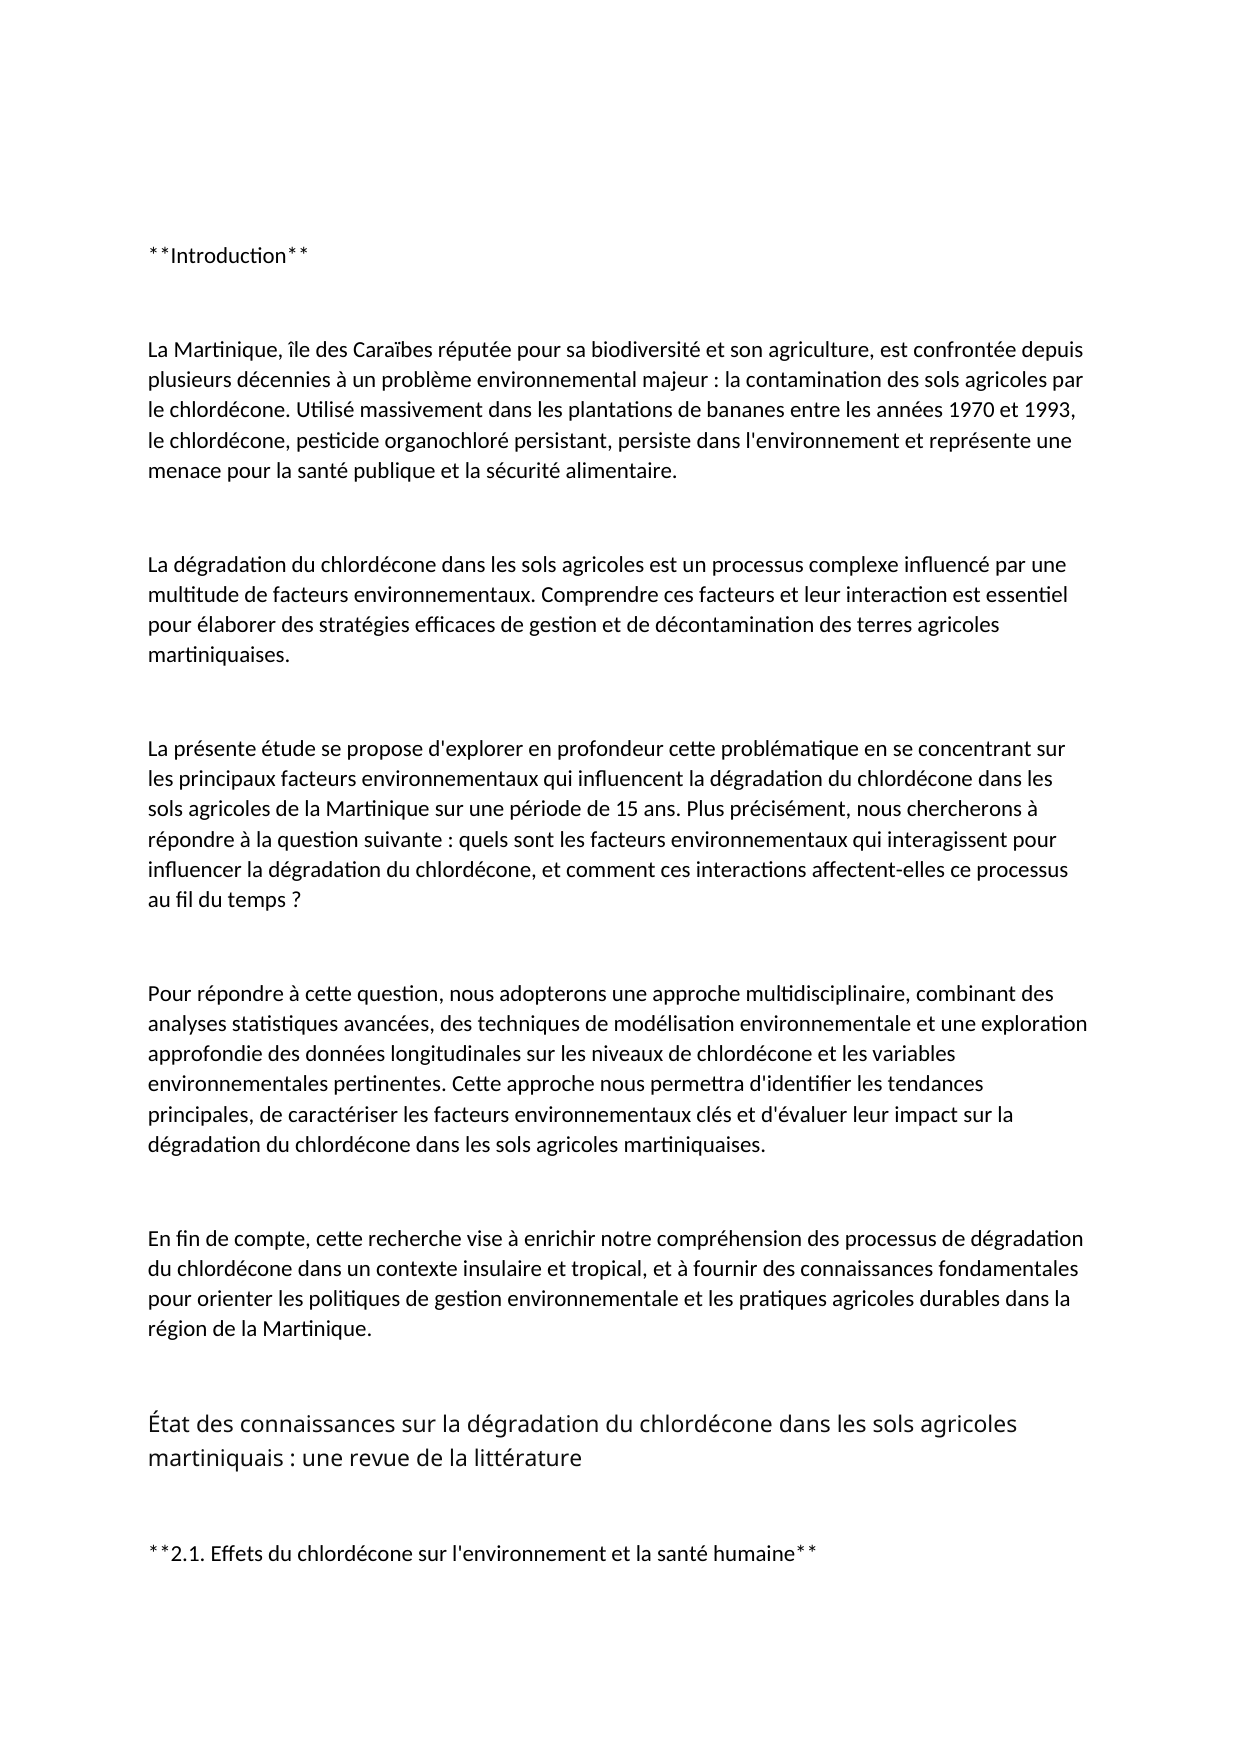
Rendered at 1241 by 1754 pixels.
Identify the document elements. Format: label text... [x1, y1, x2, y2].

text **2.1. Effets du chlordécone sur l'environnement et la santé humaine** [148, 1539, 1093, 1567]
text État des connaissances sur la dégradation du chlordécone dans les sols agricoles martiniquais : une revue de la littérature [148, 1408, 1093, 1473]
text La présente étude se propose d'explorer en profondeur cette problématique en se concentrant sur les principaux facteurs environnementaux qui influencent la dégradation du chlordécone dans les sols agricoles de la Martinique sur une période de 15 ans. Plus précisément, nous chercherons à répondre à la question suivante : quels sont les facteurs environnementaux qui interagissent pour influencer la dégradation du chlordécone, et comment ces interactions affectent-elles ce processus au fil du temps ? [148, 734, 1093, 913]
text La Martinique, île des Caraïbes réputée pour sa biodiversité et son agriculture, est confrontée depuis plusieurs décennies à un problème environnemental majeur : la contamination des sols agricoles par le chlordécone. Utilisé massivement dans les plantations de bananes entre les années 1970 et 1993, le chlordécone, pesticide organochloré persistant, persiste dans l'environnement et représente une menace pour la santé publique et la sécurité alimentaire. [148, 335, 1093, 484]
text **Introduction** [148, 241, 1093, 269]
text La dégradation du chlordécone dans les sols agricoles est un processus complexe influencé par une multitude de facteurs environnementaux. Comprendre ces facteurs et leur interaction est essentiel pour élaborer des stratégies efficaces de gestion et de décontamination des terres agricoles martiniquaises. [148, 550, 1093, 668]
text En fin de compte, cette recherche vise à enrichir notre compréhension des processus de dégradation du chlordécone dans un contexte insulaire et tropical, et à fournir des connaissances fondamentales pour orienter les politiques de gestion environnementale et les pratiques agricoles durables dans la région de la Martinique. [148, 1224, 1093, 1342]
text Pour répondre à cette question, nous adopterons une approche multidisciplinaire, combinant des analyses statistiques avancées, des techniques de modélisation environnementale et une exploration approfondie des données longitudinales sur les niveaux de chlordécone et les variables environnementales pertinentes. Cette approche nous permettra d'identifier les tendances principales, de caractériser les facteurs environnementaux clés et d'évaluer leur impact sur la dégradation du chlordécone dans les sols agricoles martiniquaises. [148, 979, 1093, 1158]
